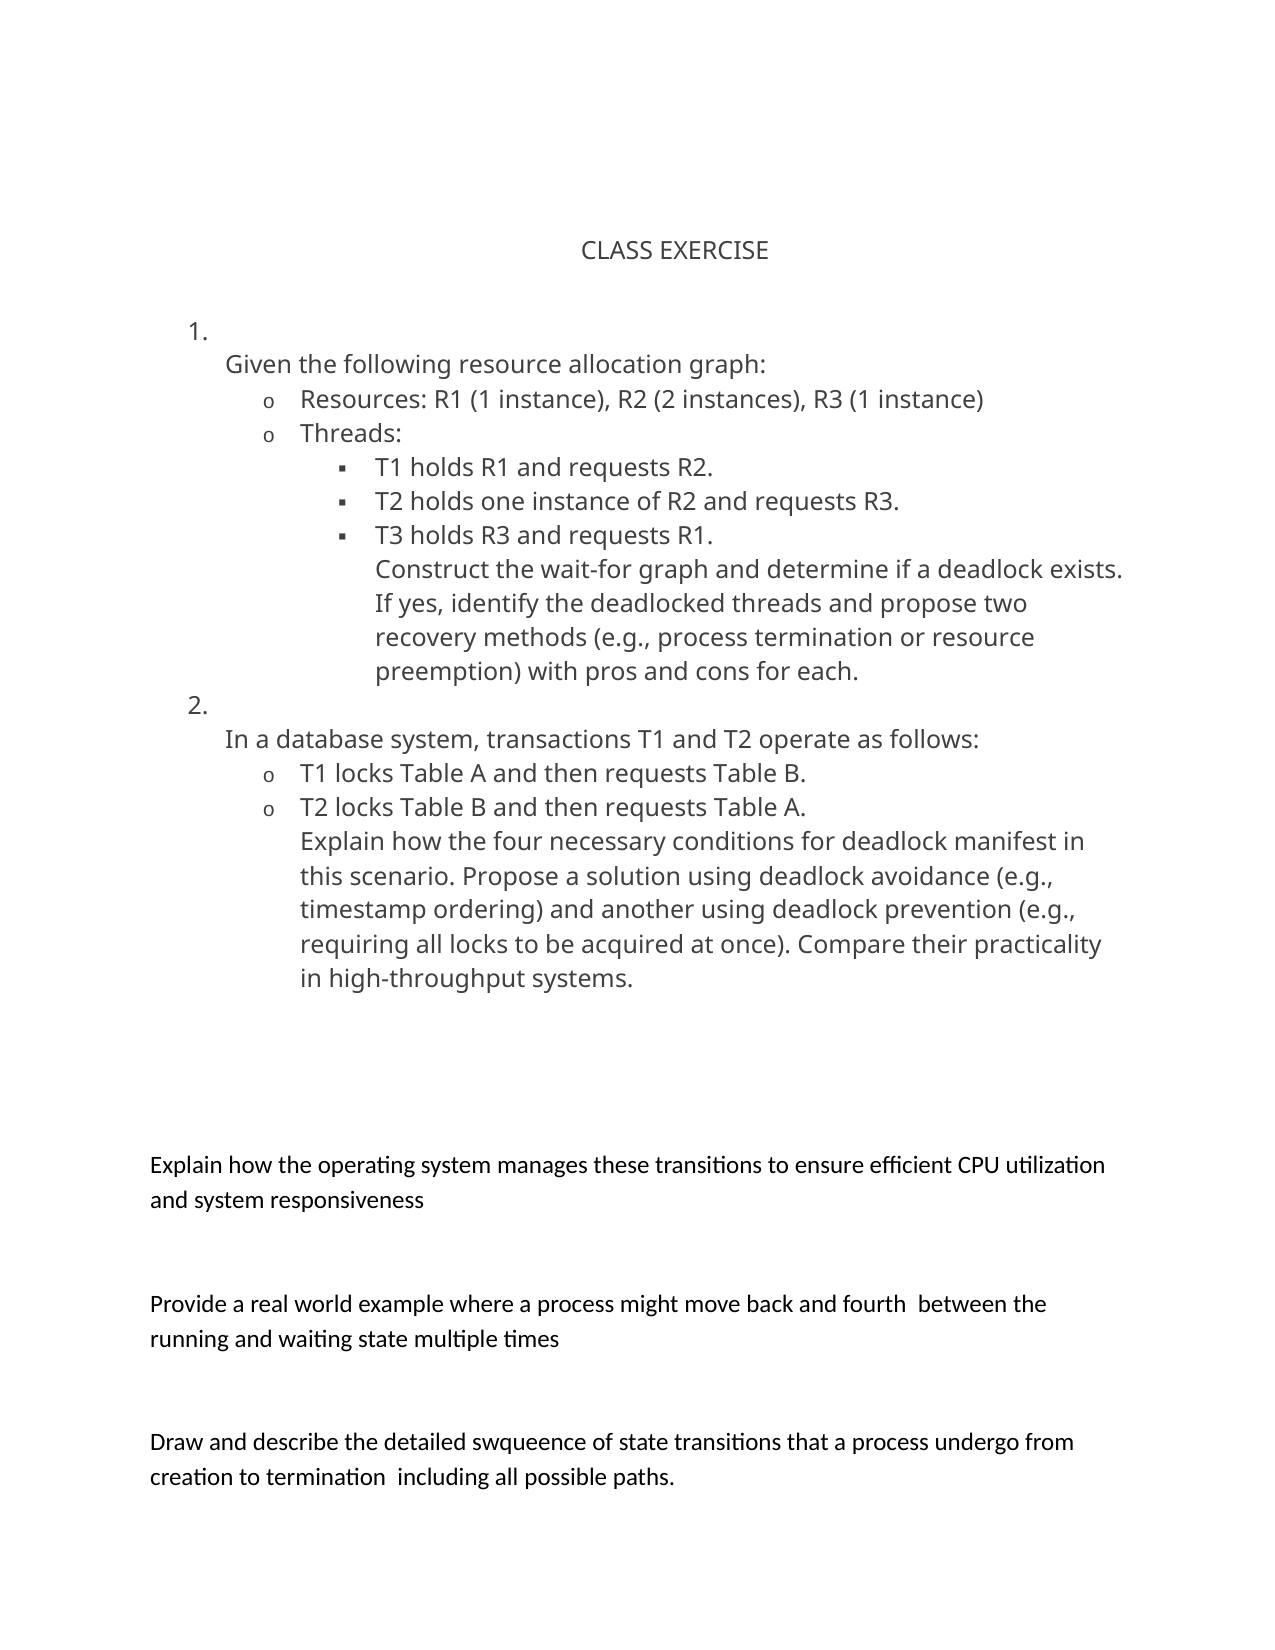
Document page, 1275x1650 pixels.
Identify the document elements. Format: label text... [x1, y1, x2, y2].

text Draw and describe the detailed swqueence of state transitions that a process undergo from creation to termination including all possible paths. [150, 1426, 1125, 1492]
list Given the following resource allocation graph: [187, 313, 1125, 381]
list T2 locks Table B and then requests Table A. Explain how the four necessary conditions for deadlock manifest in this scenario. Propose a solution using deadlock avoidance (e.g., timestamp ordering) and another using deadlock prevention (e.g., requiring all locks to be acquired at once). Compare their practicality in high-throughput systems. [262, 790, 1125, 994]
text CLASS EXERCISE [225, 232, 1125, 267]
list T3 holds R3 and requests R1. Construct the wait-for graph and determine if a deadlock exists. If yes, identify the deadlocked threads and propose two recovery methods (e.g., process termination or resource preemption) with pros and cons for each. [337, 517, 1125, 688]
text Provide a real world example where a process might move back and fourth between the running and waiting state multiple times [150, 1288, 1125, 1353]
list T2 holds one instance of R2 and requests R3. [337, 483, 1125, 517]
list T1 holds R1 and requests R2. [337, 449, 1125, 483]
text Explain how the operating system manages these transitions to ensure efficient CPU utilization and system responsiveness [150, 1149, 1125, 1215]
list Resources: R1 (1 instance), R2 (2 instances), R3 (1 instance) [262, 381, 1125, 415]
list T1 locks Table A and then requests Table B. [262, 756, 1125, 790]
list In a database system, transactions T1 and T2 operate as follows: [187, 688, 1125, 756]
list Threads: [262, 415, 1125, 449]
